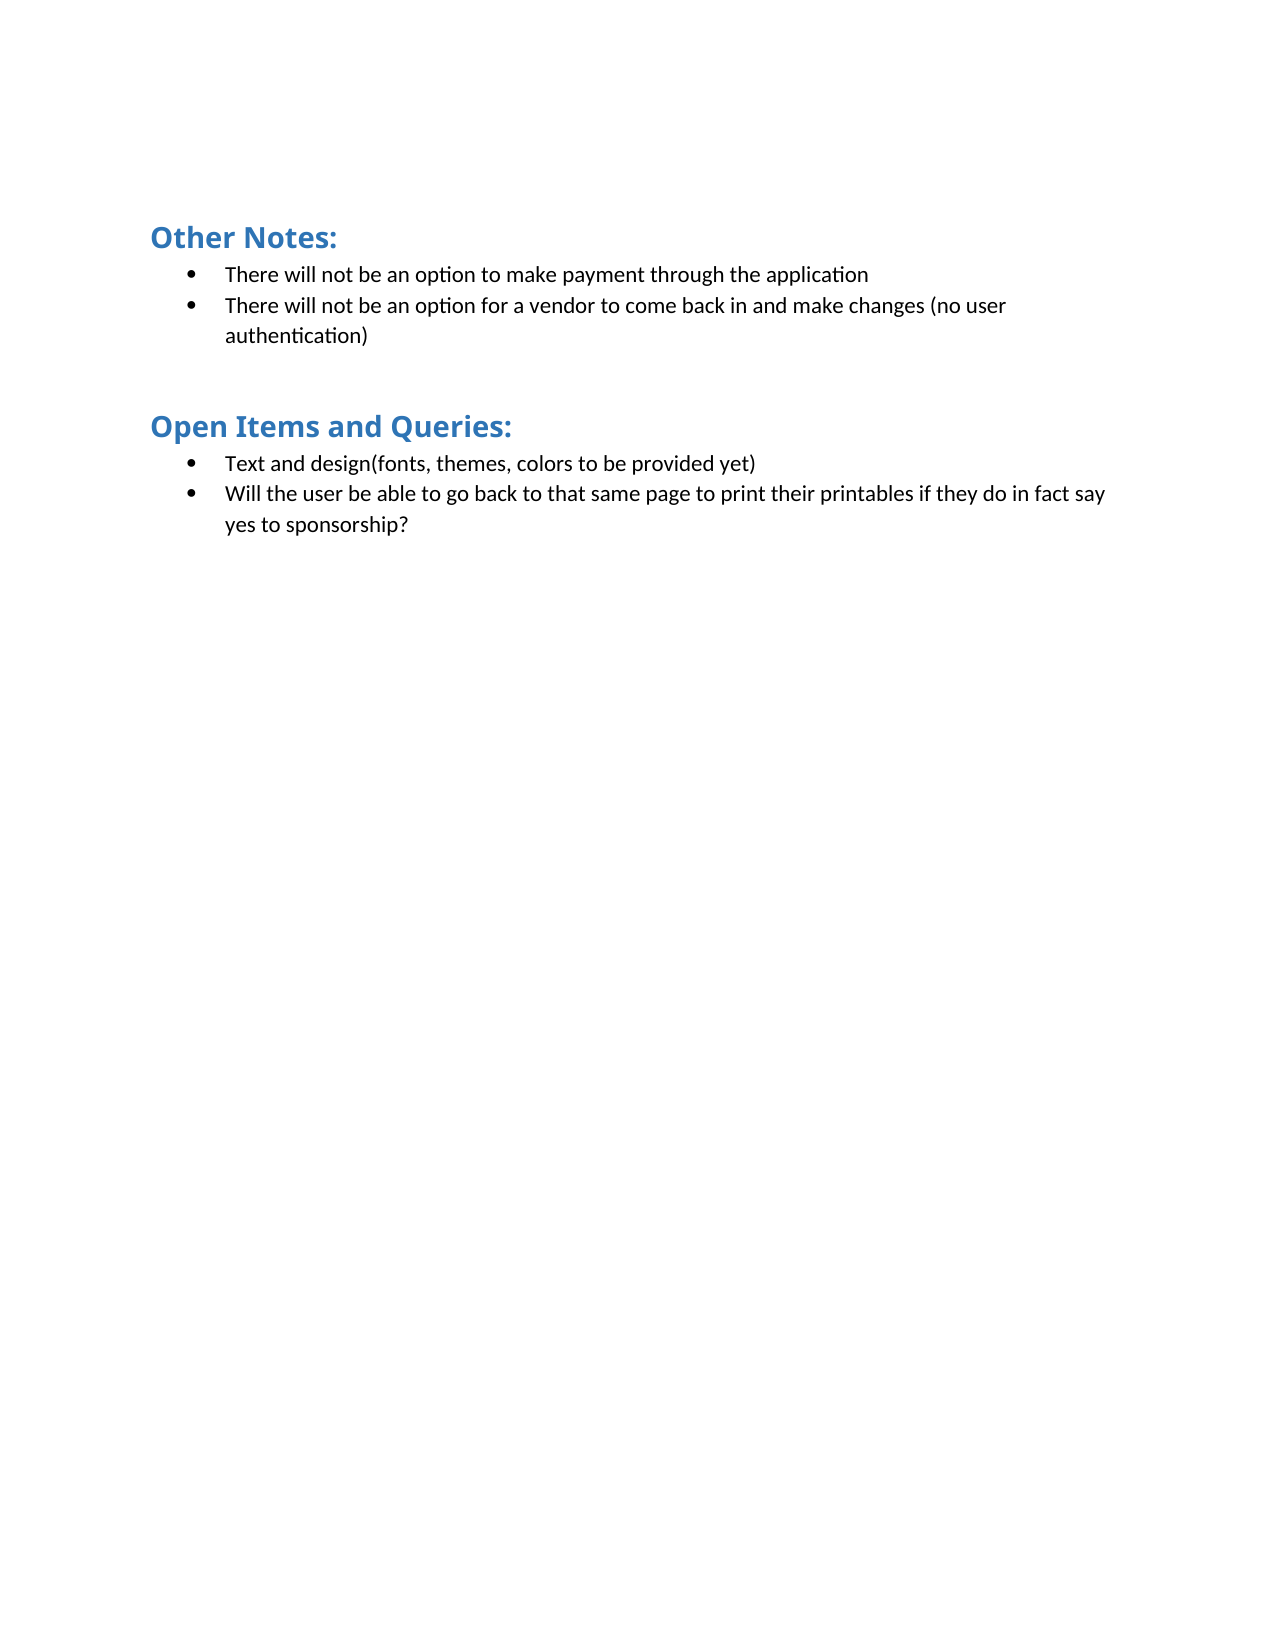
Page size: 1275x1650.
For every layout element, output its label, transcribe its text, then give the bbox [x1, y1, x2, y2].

list Text and design(fonts, themes, colors to be provided yet) [187, 449, 1125, 477]
list Will the user be able to go back to that same page to print their printables if they do in fact say yes to sponsorship? [187, 479, 1125, 538]
list There will not be an option for a vendor to come back in and make changes (no user authentication) [187, 291, 1125, 349]
subtitle Open Items and Queries: [150, 406, 1125, 446]
list There will not be an option to make payment through the application [187, 261, 1125, 289]
subtitle Other Notes: [150, 218, 1125, 257]
